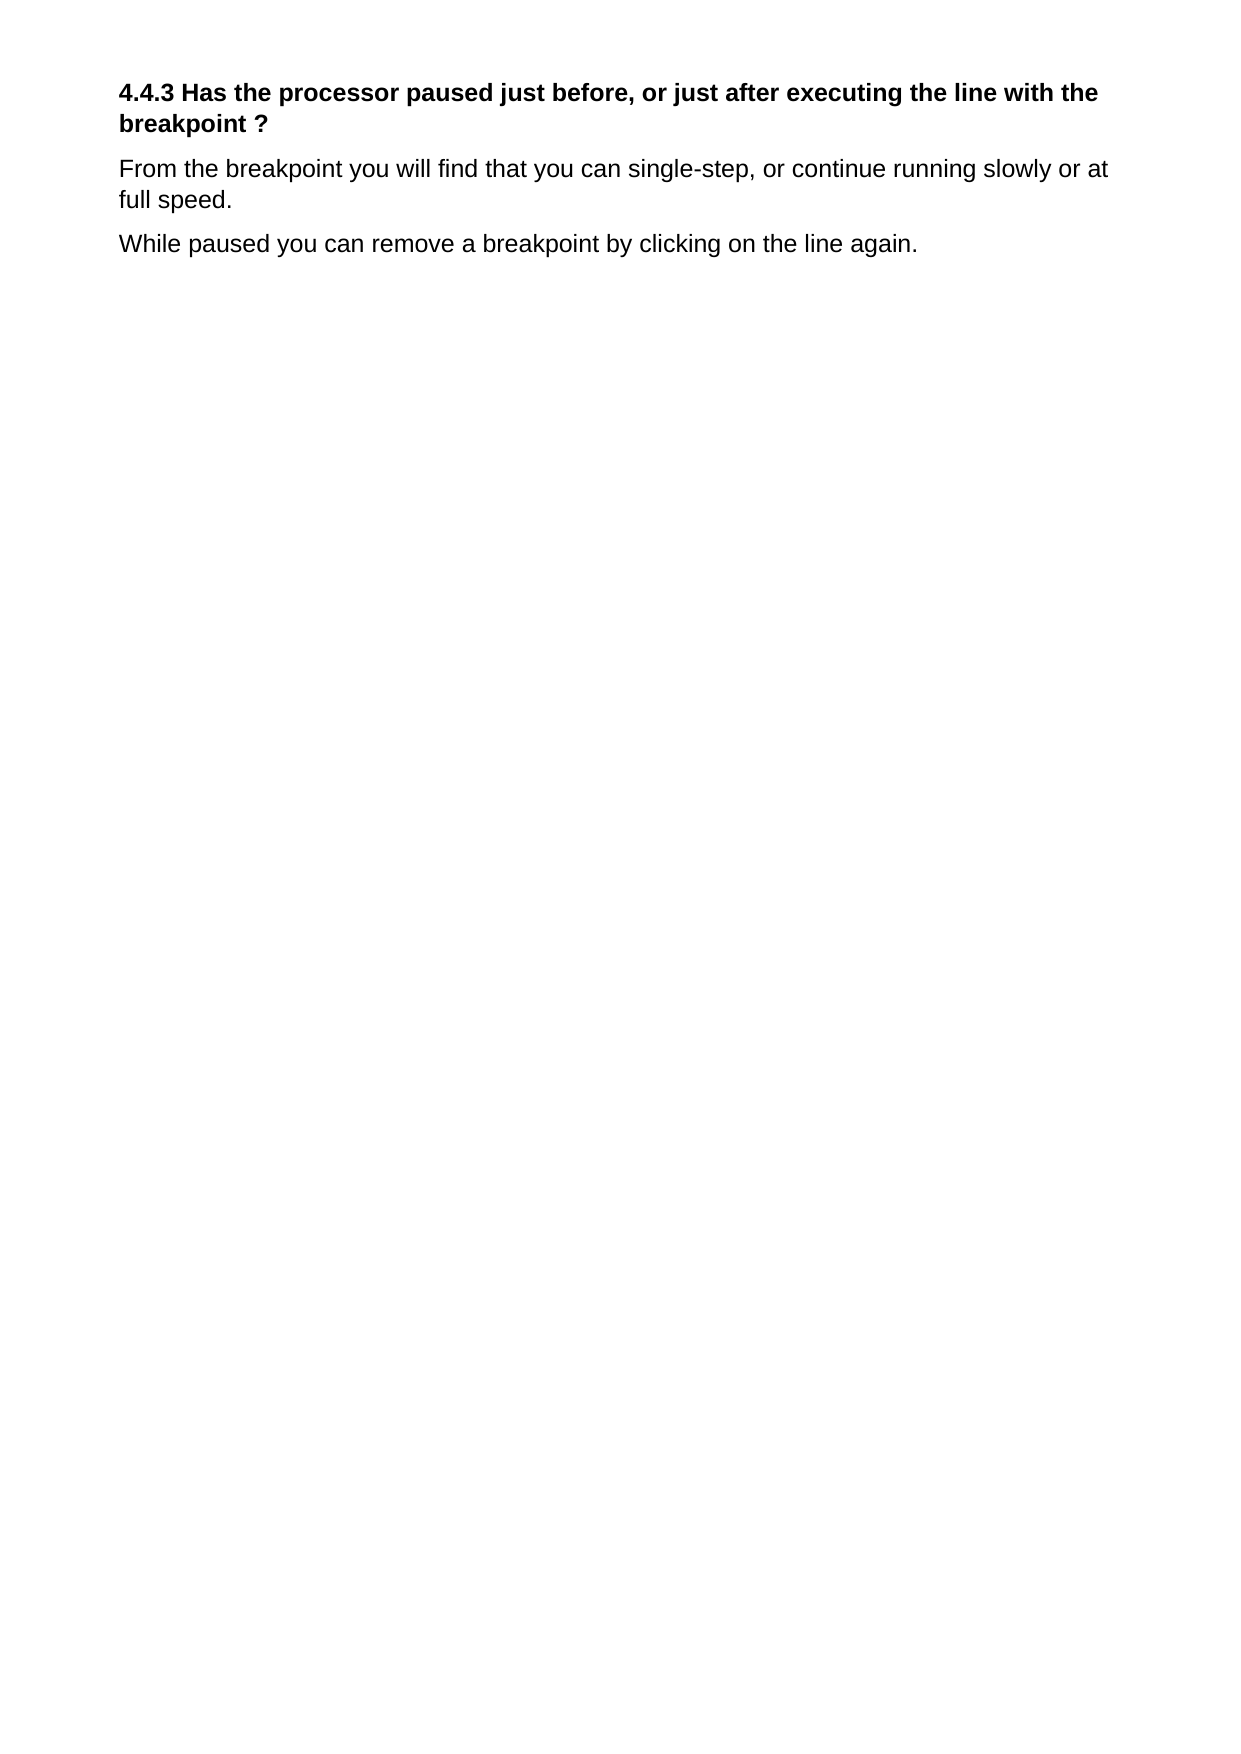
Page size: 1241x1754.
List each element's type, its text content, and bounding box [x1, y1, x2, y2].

text While paused you can remove a breakpoint by clicking on the line again. [119, 229, 1123, 258]
text 4.4.3 Has the processor paused just before, or just after executing the line with the breakpoint ? [119, 78, 1123, 137]
text From the breakpoint you will find that you can single-step, or continue running slowly or at full speed. [119, 153, 1123, 213]
